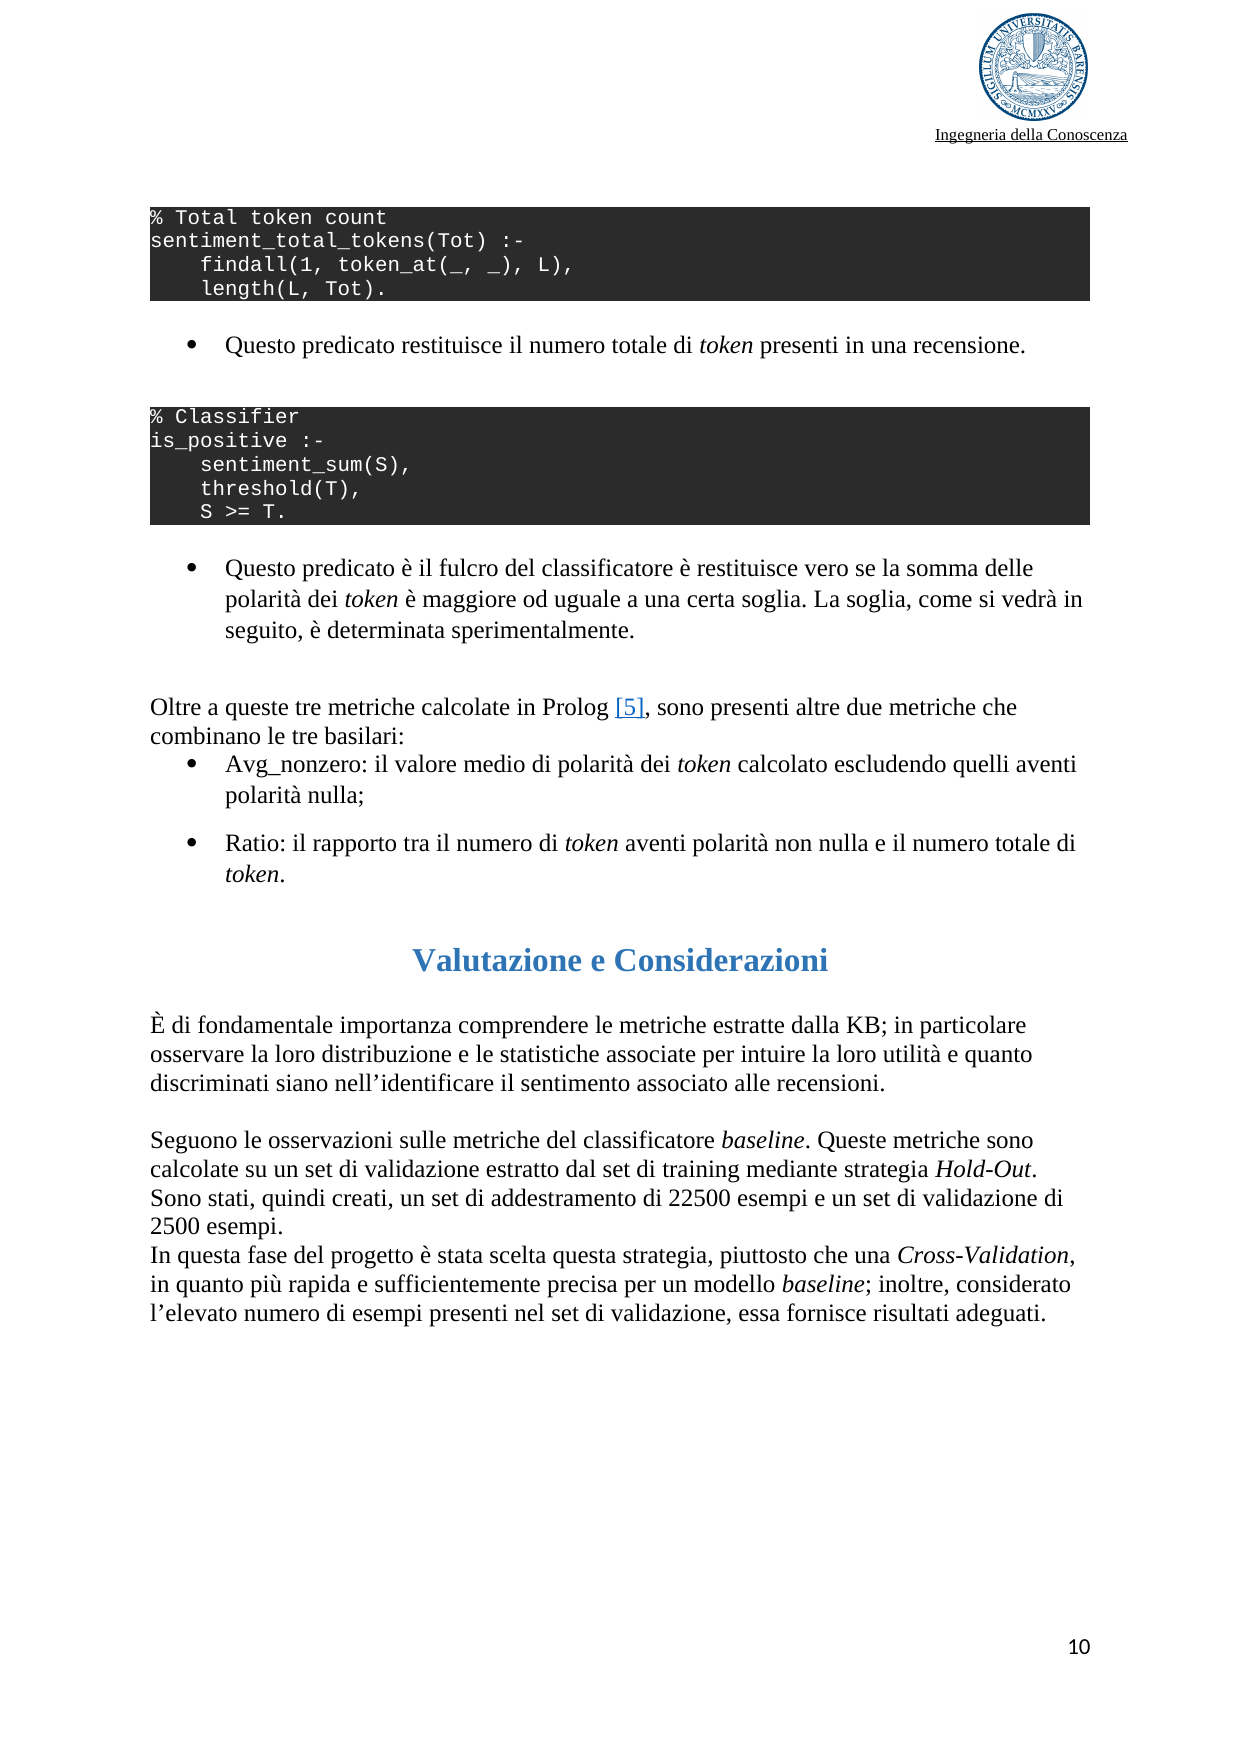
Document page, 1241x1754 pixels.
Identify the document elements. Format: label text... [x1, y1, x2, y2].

list Questo predicato è il fulcro del classificatore è restituisce vero se la somma delle polarità dei token è maggiore od uguale a una certa soglia. La soglia, come si vedrà in seguito, è determinata sperimentalmente. [187, 553, 1090, 644]
text Oltre a queste tre metriche calcolate in Prolog [5], sono presenti altre due metriche che combinano le tre basilari: [150, 692, 1090, 749]
text % Classifier is_positive :- sentiment_sum(S), threshold(T), S >= T. [150, 407, 1090, 525]
list Avg_nonzero: il valore medio di polarità dei token calcolato escludendo quelli aventi polarità nulla; [187, 749, 1090, 809]
list Questo predicato restituisce il numero totale di token presenti in una recensione. [187, 330, 1090, 359]
text È di fondamentale importanza comprendere le metriche estratte dalla KB; in particolare osservare la loro distribuzione e le statistiche associate per intuire la loro utilità e quanto discriminati siano nell’identificare il sentimento associato alle recensioni. [150, 1010, 1090, 1096]
text % Total token count sentiment_total_tokens(Tot) :- findall(1, token_at(_, _), L), length(L, Tot). [150, 207, 1090, 301]
text Seguono le osservazioni sulle metriche del classificatore baseline. Queste metriche sono calcolate su un set di validazione estratto dal set di training mediante strategia Hold-Out. Sono stati, quindi creati, un set di addestramento di 22500 esempi e un set di validazione di 2500 esempi. [150, 1125, 1090, 1240]
picture [971, 8, 1091, 124]
text In questa fase del progetto è stata scelta questa strategia, piuttosto che una Cross-Validation, in quanto più rapida e sufficientemente precisa per un modello baseline; inoltre, considerato l’elevato numero di esempi presenti nel set di validazione, essa fornisce risultati adeguati. [150, 1240, 1090, 1326]
list Ratio: il rapporto tra il numero di token aventi polarità non nulla e il numero totale di token. [187, 828, 1090, 888]
subtitle Valutazione e Considerazioni [150, 940, 1090, 978]
